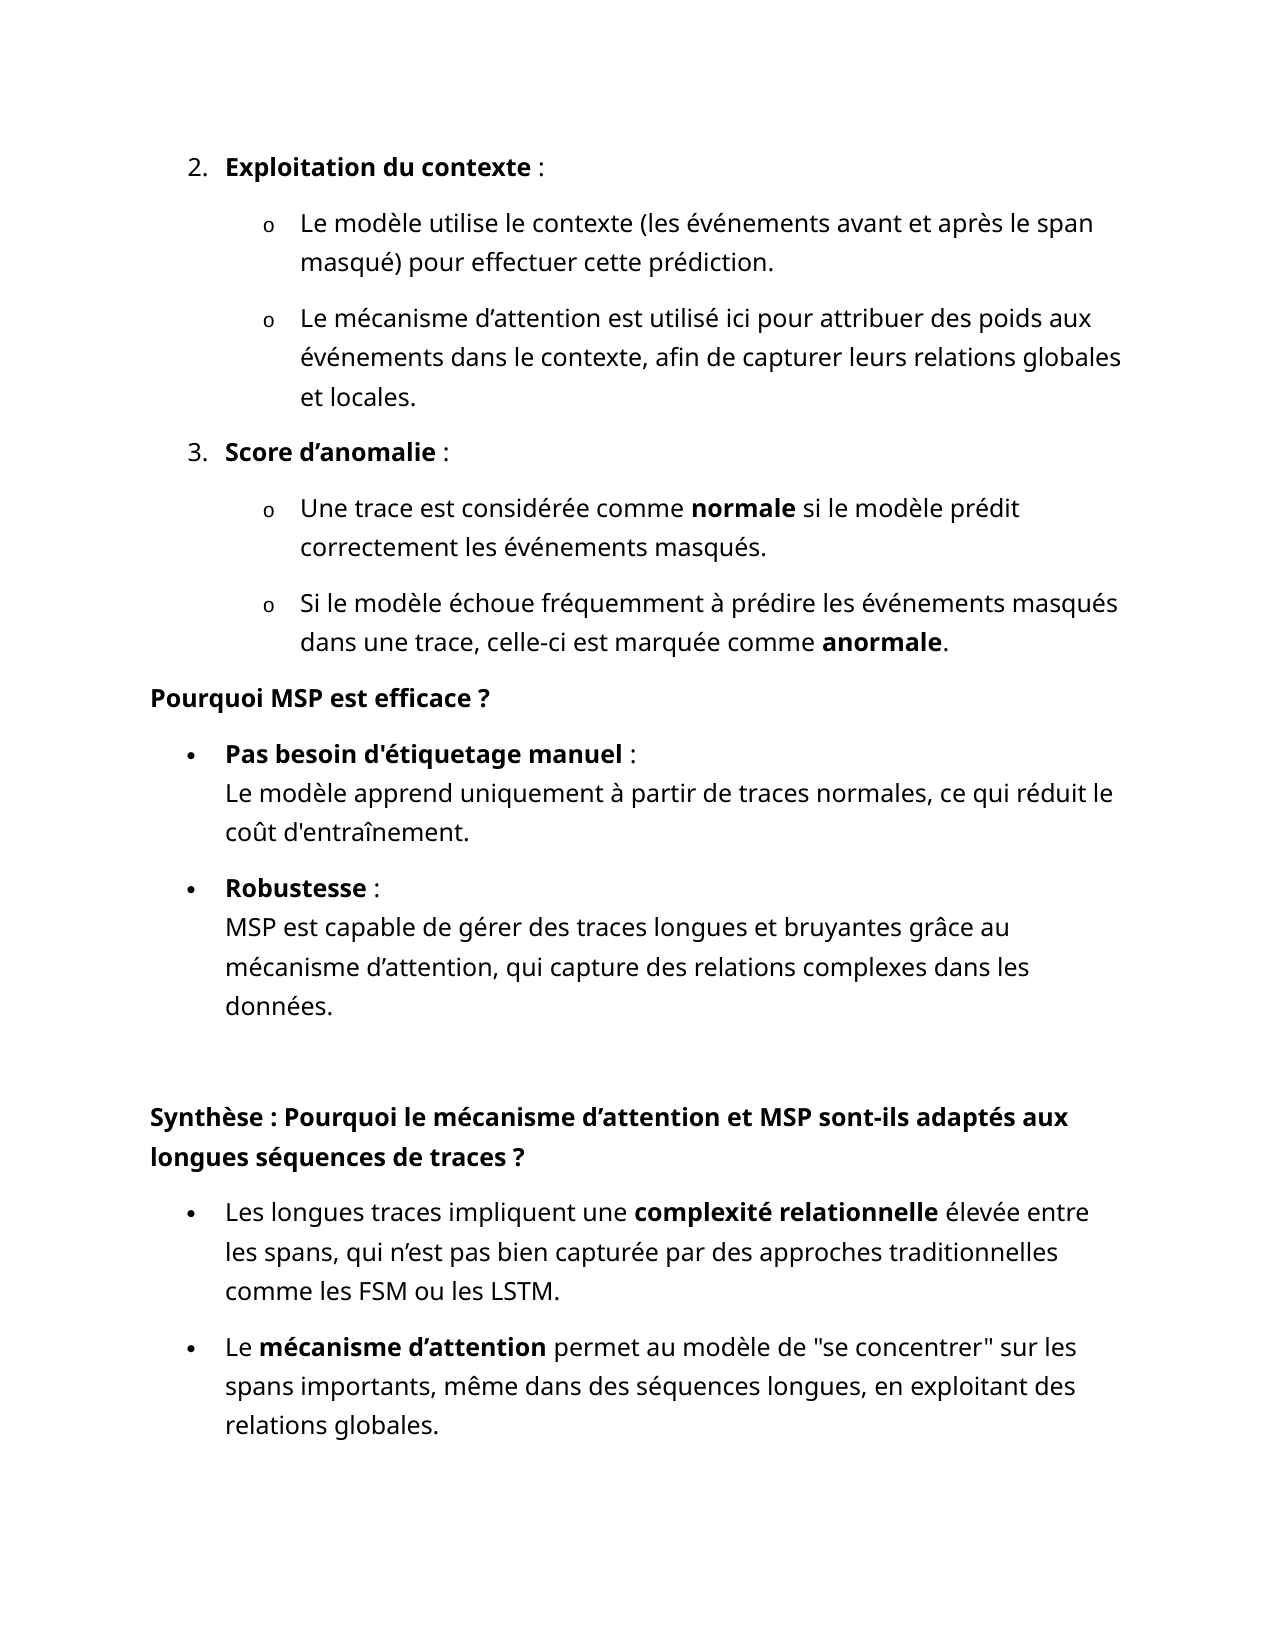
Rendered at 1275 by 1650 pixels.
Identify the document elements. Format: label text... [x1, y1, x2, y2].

list Le mécanisme d’attention permet au modèle de "se concentrer" sur les spans importants, même dans des séquences longues, en exploitant des relations globales. [187, 1329, 1125, 1442]
text Synthèse : Pourquoi le mécanisme d’attention et MSP sont-ils adaptés aux longues séquences de traces ? [150, 1100, 1125, 1173]
list Exploitation du contexte : [187, 150, 1125, 184]
list Les longues traces impliquent une complexité relationnelle élevée entre les spans, qui n’est pas bien capturée par des approches traditionnelles comme les FSM ou les LSTM. [187, 1195, 1125, 1307]
text Pourquoi MSP est efficace ? [150, 681, 1125, 715]
list Robustesse : MSP est capable de gérer des traces longues et bruyantes grâce au mécanisme d’attention, qui capture des relations complexes dans les données. [187, 871, 1125, 1022]
list Pas besoin d'étiquetage manuel : Le modèle apprend uniquement à partir de traces normales, ce qui réduit le coût d'entraînement. [187, 737, 1125, 849]
list Si le modèle échoue fréquemment à prédire les événements masqués dans une trace, celle-ci est marquée comme anormale. [262, 586, 1125, 659]
list Le modèle utilise le contexte (les événements avant et après le span masqué) pour effectuer cette prédiction. [262, 206, 1125, 279]
list Le mécanisme d’attention est utilisé ici pour attribuer des poids aux événements dans le contexte, afin de capturer leurs relations globales et locales. [262, 301, 1125, 413]
list Une trace est considérée comme normale si le modèle prédit correctement les événements masqués. [262, 491, 1125, 564]
list Score d’anomalie : [187, 435, 1125, 469]
